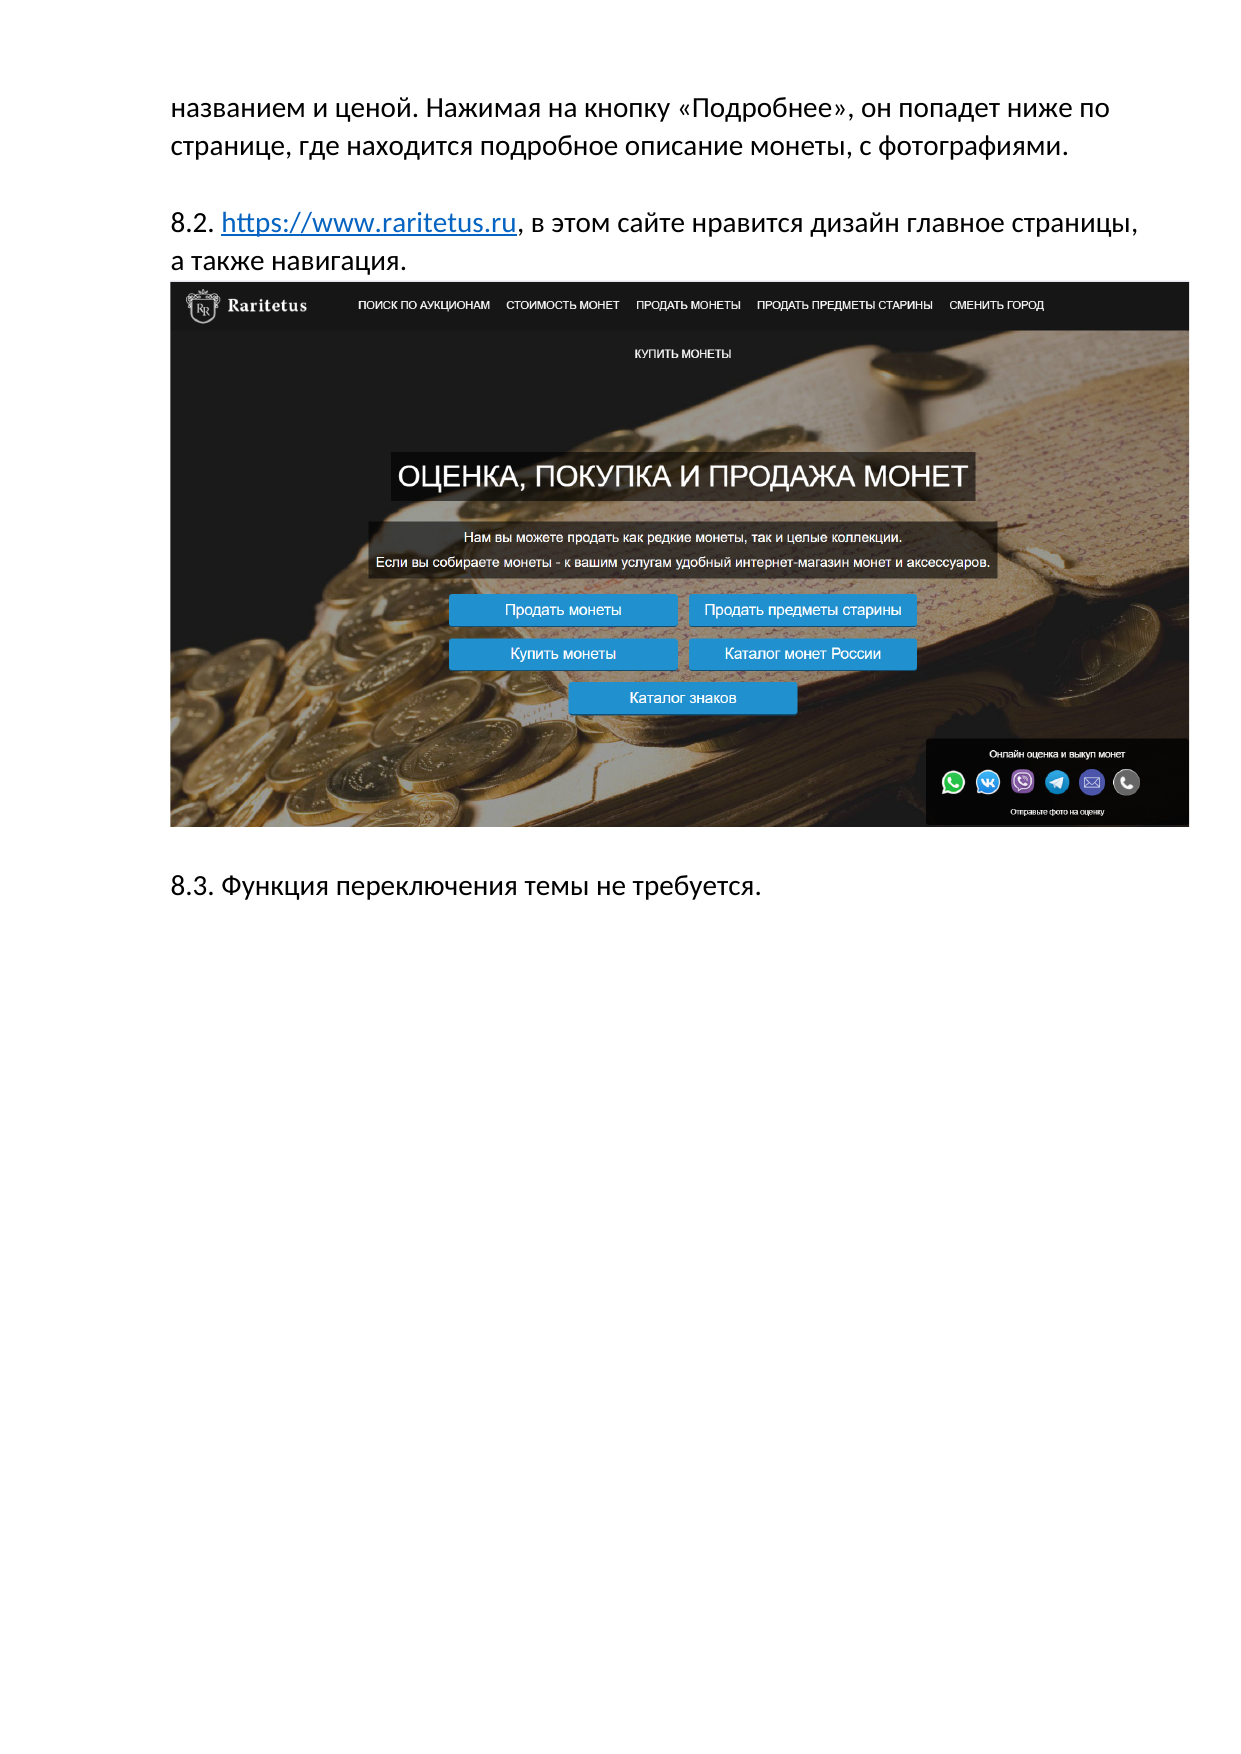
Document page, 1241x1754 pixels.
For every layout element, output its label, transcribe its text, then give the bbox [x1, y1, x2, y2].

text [170, 89, 1152, 163]
text 8.3. Функция переключения темы не требуется. [170, 867, 1152, 903]
text 8.2. https://www.raritetus.ru, в этом сайте нравится дизайн главное страницы, а также навигация. [170, 204, 1152, 280]
picture [170, 280, 1190, 827]
